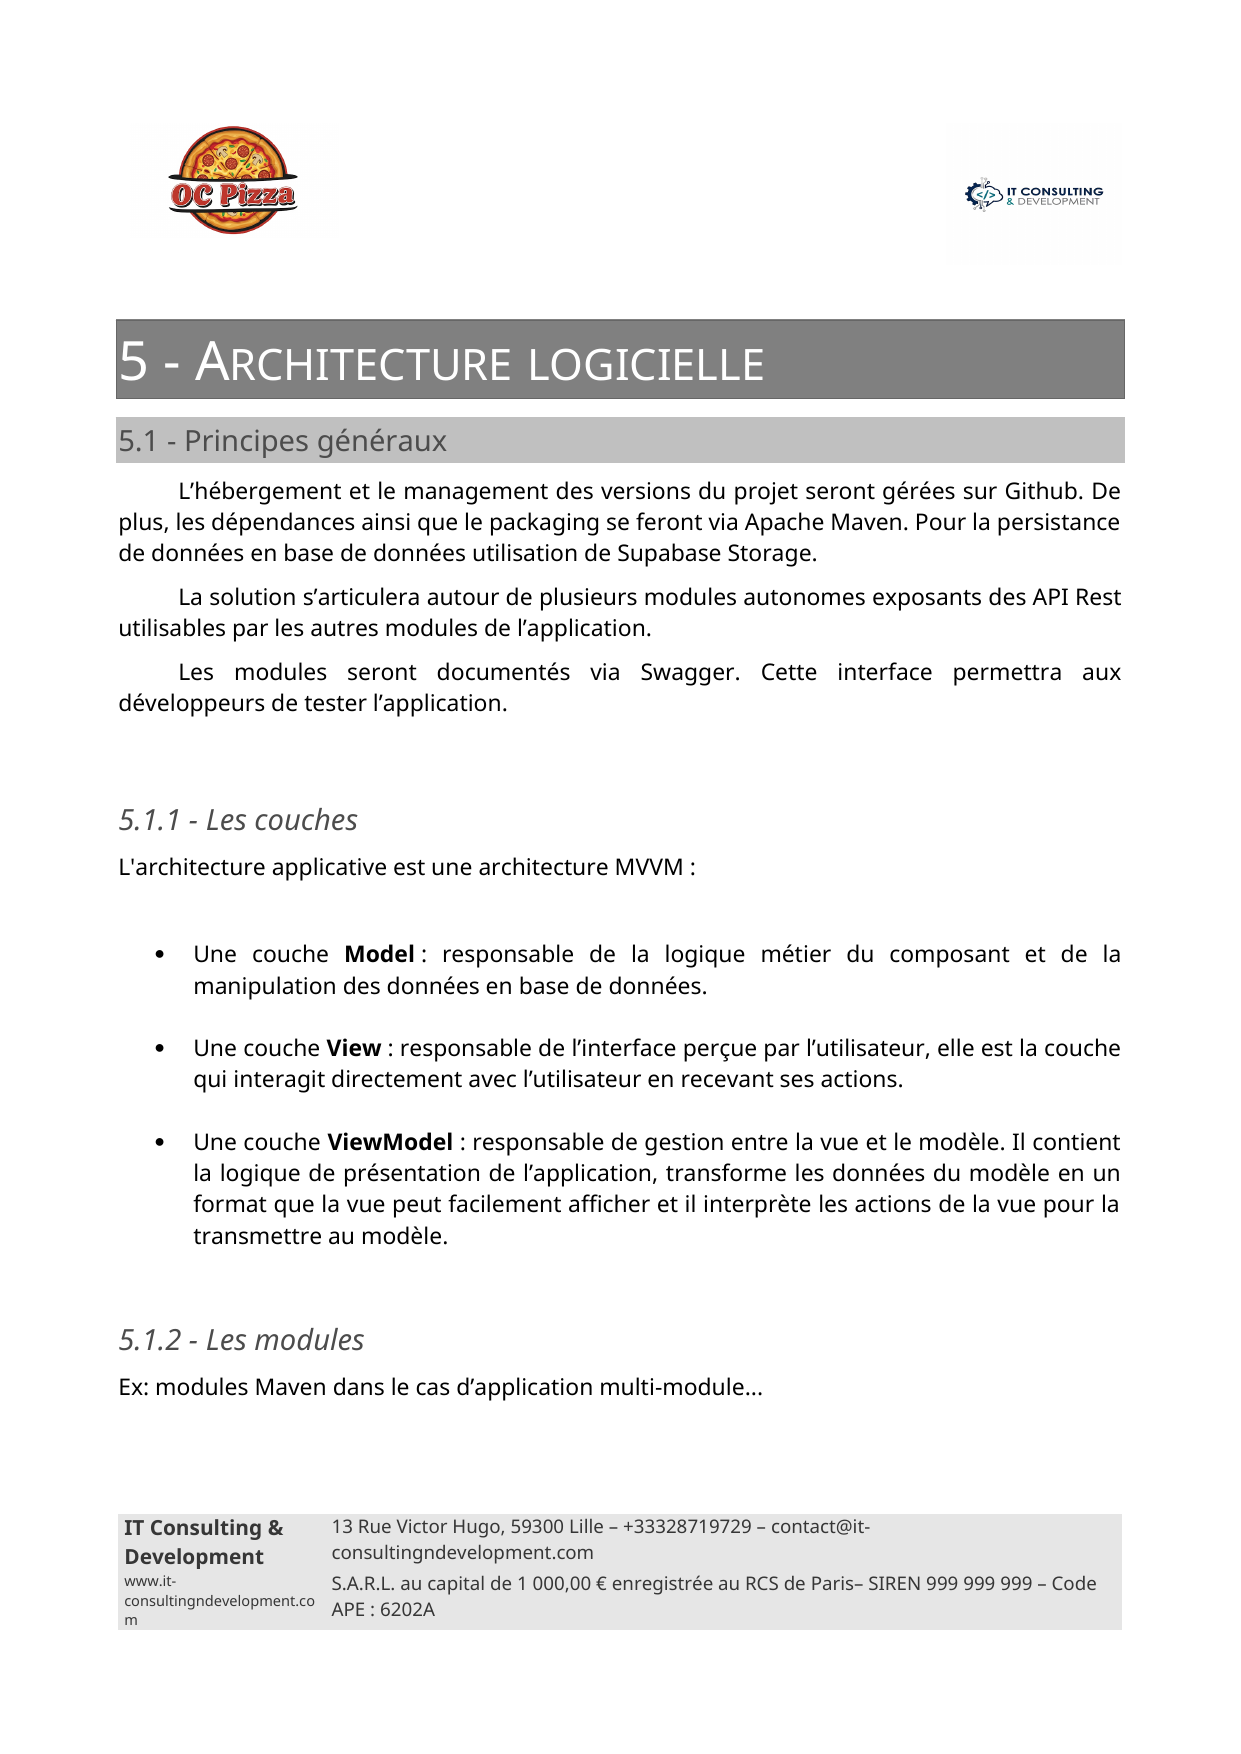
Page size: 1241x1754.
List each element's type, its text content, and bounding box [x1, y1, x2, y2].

list Une couche Model : responsable de la logique métier du composant et de la manipulation des données en base de données. [156, 938, 1122, 1001]
picture [129, 123, 339, 238]
subtitle Les couches [118, 799, 1122, 838]
text Ex: modules Maven dans le cas d’application multi-module... [118, 1371, 1122, 1402]
subtitle Principes généraux [117, 418, 1124, 462]
subtitle Les modules [118, 1319, 1122, 1358]
text L’hébergement et le management des versions du projet seront gérées sur Github. De plus, les dépendances ainsi que le packaging se feront via Apache Maven. Pour la persistance de données en base de données utilisation de Supabase Storage. [118, 474, 1122, 568]
picture [945, 123, 1123, 265]
text La solution s’articulera autour de plusieurs modules autonomes exposants des API Rest utilisables par les autres modules de l’application. [118, 581, 1122, 643]
list Une couche View : responsable de l’interface perçue par l’utilisateur, elle est la couche qui interagit directement avec l’utilisateur en recevant ses actions. [156, 1032, 1122, 1094]
list Une couche ViewModel : responsable de gestion entre la vue et le modèle. Il contient la logique de présentation de l’application, transforme les données du modèle en un format que la vue peut facilement afficher et il interprète les actions de la vue pour la transmettre au modèle. [156, 1126, 1122, 1251]
text Les modules seront documentés via Swagger. Cette interface permettra aux développeurs de tester l’application. [118, 656, 1122, 718]
text L'architecture applicative est une architecture MVVM : [118, 851, 1122, 882]
subtitle Architecture logicielle [117, 321, 1124, 398]
